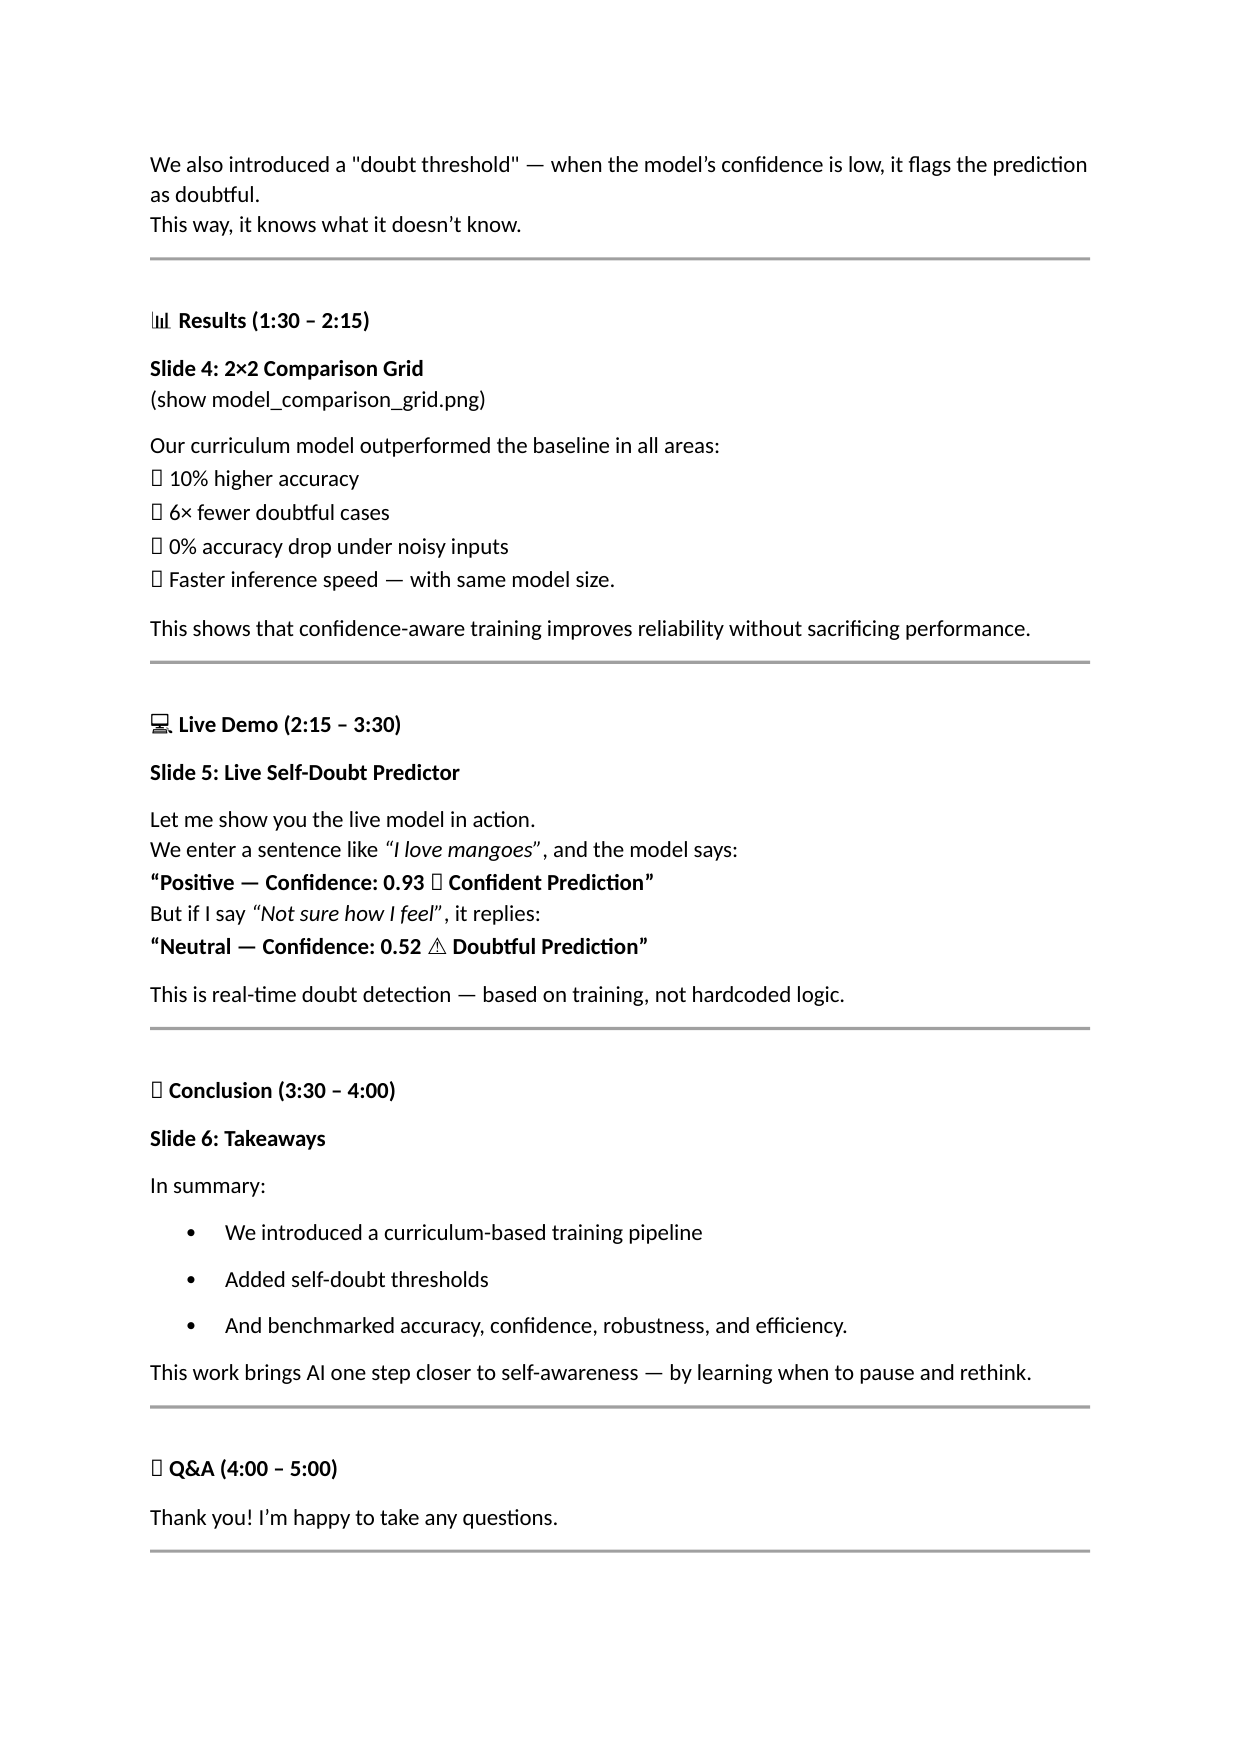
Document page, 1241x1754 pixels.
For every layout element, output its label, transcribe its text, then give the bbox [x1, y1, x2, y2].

text 📌 Conclusion (3:30 – 4:00) [150, 1074, 1090, 1105]
text In summary: [150, 1171, 1090, 1199]
text Slide 4: 2×2 Comparison Grid (show model_comparison_grid.png) [150, 354, 1090, 413]
list We introduced a curriculum-based training pipeline [187, 1218, 1090, 1246]
text This is real-time doubt detection — based on training, not hardcoded logic. [150, 980, 1090, 1008]
text Slide 5: Live Self-Doubt Predictor [150, 758, 1090, 786]
text We also introduced a "doubt threshold" — when the model’s confidence is low, it flags the prediction as doubtful. This way, it knows what it doesn’t know. [150, 150, 1090, 238]
list Added self-doubt thresholds [187, 1265, 1090, 1293]
text Slide 6: Takeaways [150, 1124, 1090, 1152]
text 📊 Results (1:30 – 2:15) [150, 304, 1090, 335]
text Let me show you the live model in action. We enter a sentence like “I love mangoes”, and the model says: “Positive — Confidence: 0.93 ✅ Confident Prediction” But if I say “Not sure how I feel”, it replies: “Neutral — Confidence: 0.52 ⚠️ Doubtful Prediction” [150, 805, 1090, 961]
text Our curriculum model outperformed the baseline in all areas: ✅ 10% higher accuracy ✅ 6× fewer doubtful cases ✅ 0% accuracy drop under noisy inputs ✅ Faster inference speed — with same model size. [150, 432, 1090, 595]
text 💻 Live Demo (2:15 – 3:30) [150, 708, 1090, 739]
text 🙏 Q&A (4:00 – 5:00) [150, 1452, 1090, 1483]
text This shows that confidence-aware training improves reliability without sacrificing performance. [150, 614, 1090, 642]
text This work brings AI one step closer to self-awareness — by learning when to pause and rethink. [150, 1358, 1090, 1387]
text Thank you! I’m happy to take any questions. [150, 1503, 1090, 1531]
list And benchmarked accuracy, confidence, robustness, and efficiency. [187, 1312, 1090, 1340]
